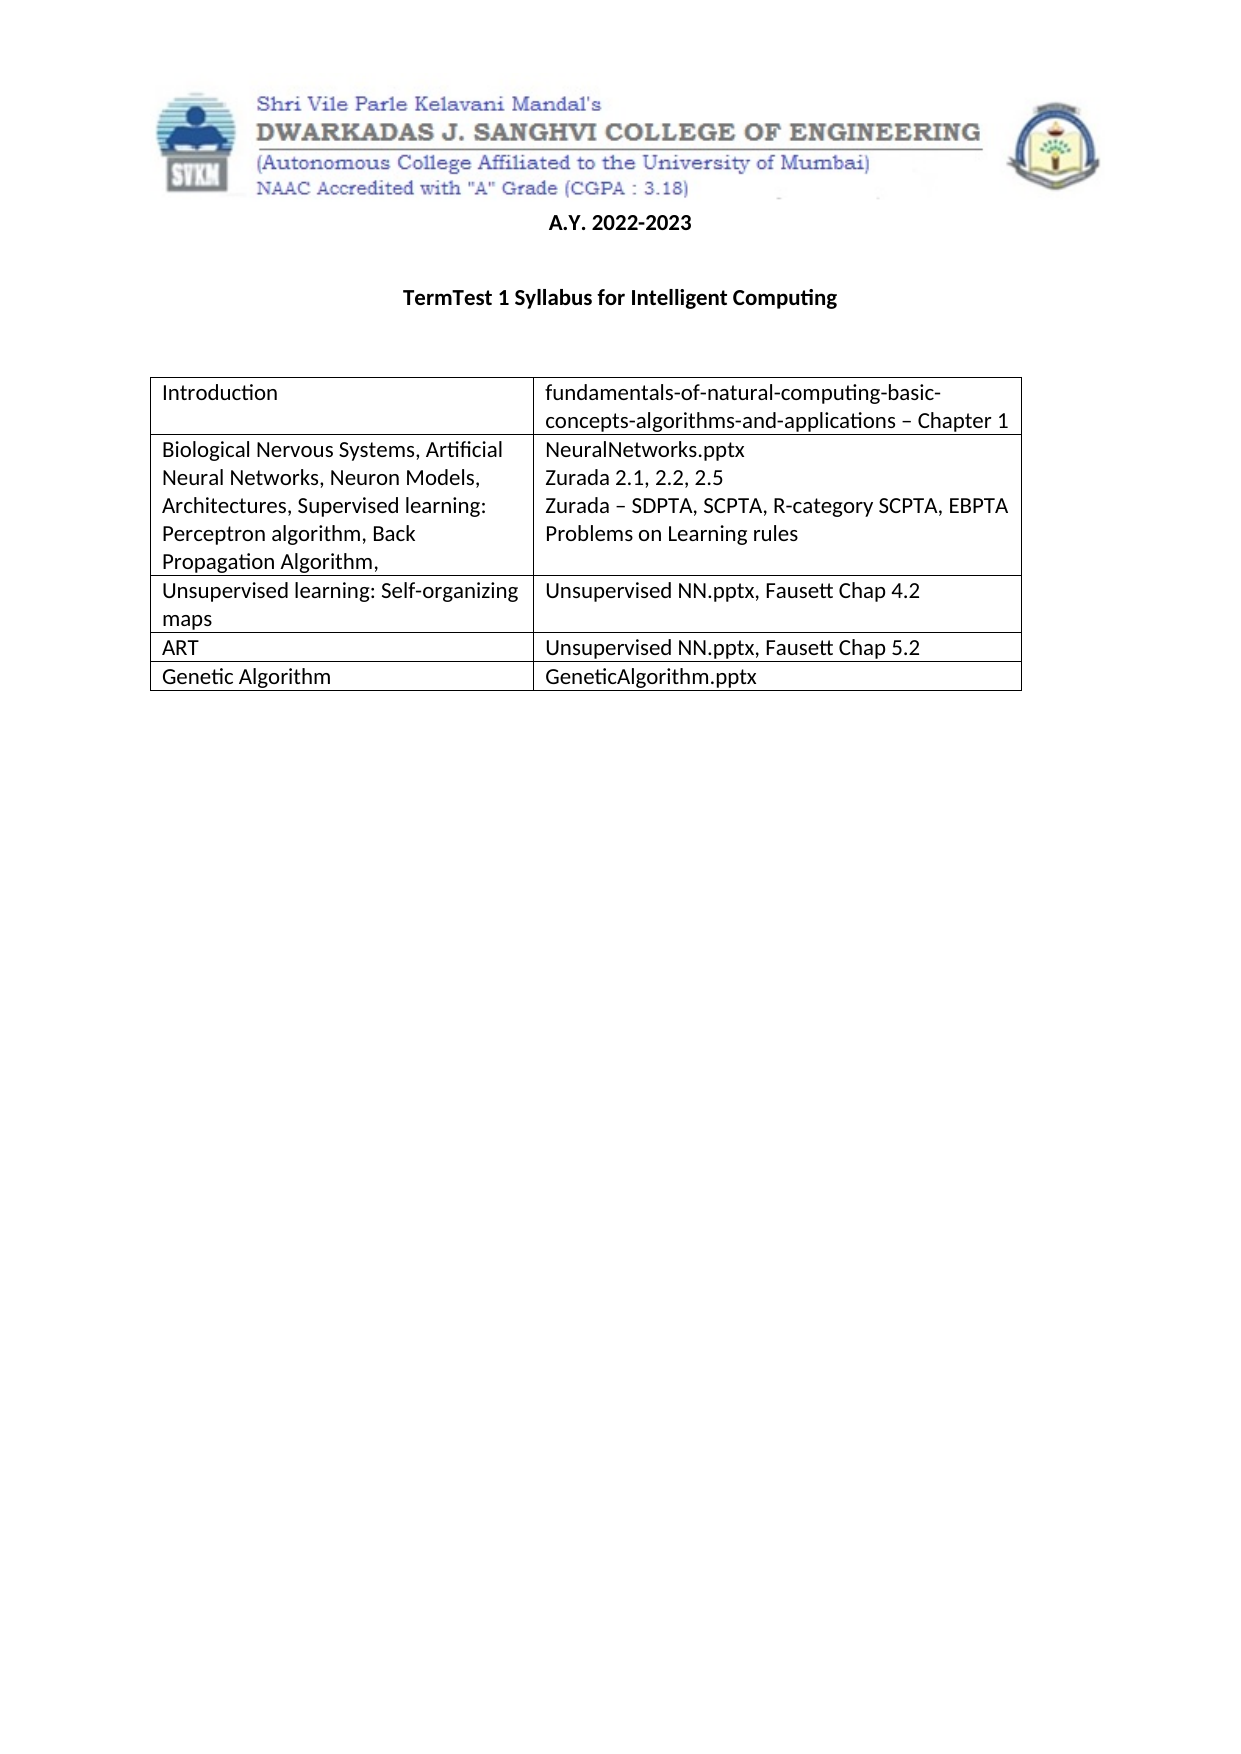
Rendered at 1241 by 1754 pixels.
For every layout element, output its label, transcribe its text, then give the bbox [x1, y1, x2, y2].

table_cell GeneticAlgorithm.pptx [534, 662, 1021, 690]
table_cell Biological Nervous Systems, Artificial Neural Networks, Neuron Models, Architectures, Supervised learning: Perceptron algorithm, Back Propagation Algorithm, [151, 435, 533, 575]
picture [150, 73, 1105, 209]
table_cell Unsupervised learning: Self-organizing maps [151, 576, 533, 632]
table_cell NeuralNetworks.pptx Zurada 2.1, 2.2, 2.5 Zurada – SDPTA, SCPTA, R-category SCPTA, EBPTA Problems on Learning rules [534, 435, 1021, 575]
table_cell Genetic Algorithm [151, 662, 533, 690]
table_header Introduction [151, 378, 533, 434]
table_cell Unsupervised NN.pptx, Fausett Chap 4.2 [534, 576, 1021, 632]
table_cell Unsupervised NN.pptx, Fausett Chap 5.2 [534, 633, 1021, 661]
table_header fundamentals-of-natural-computing-basic-concepts-algorithms-and-applications – Chapter 1 [534, 378, 1021, 434]
table_cell ART [151, 633, 533, 661]
text TermTest 1 Syllabus for Intelligent Computing [150, 283, 1090, 311]
